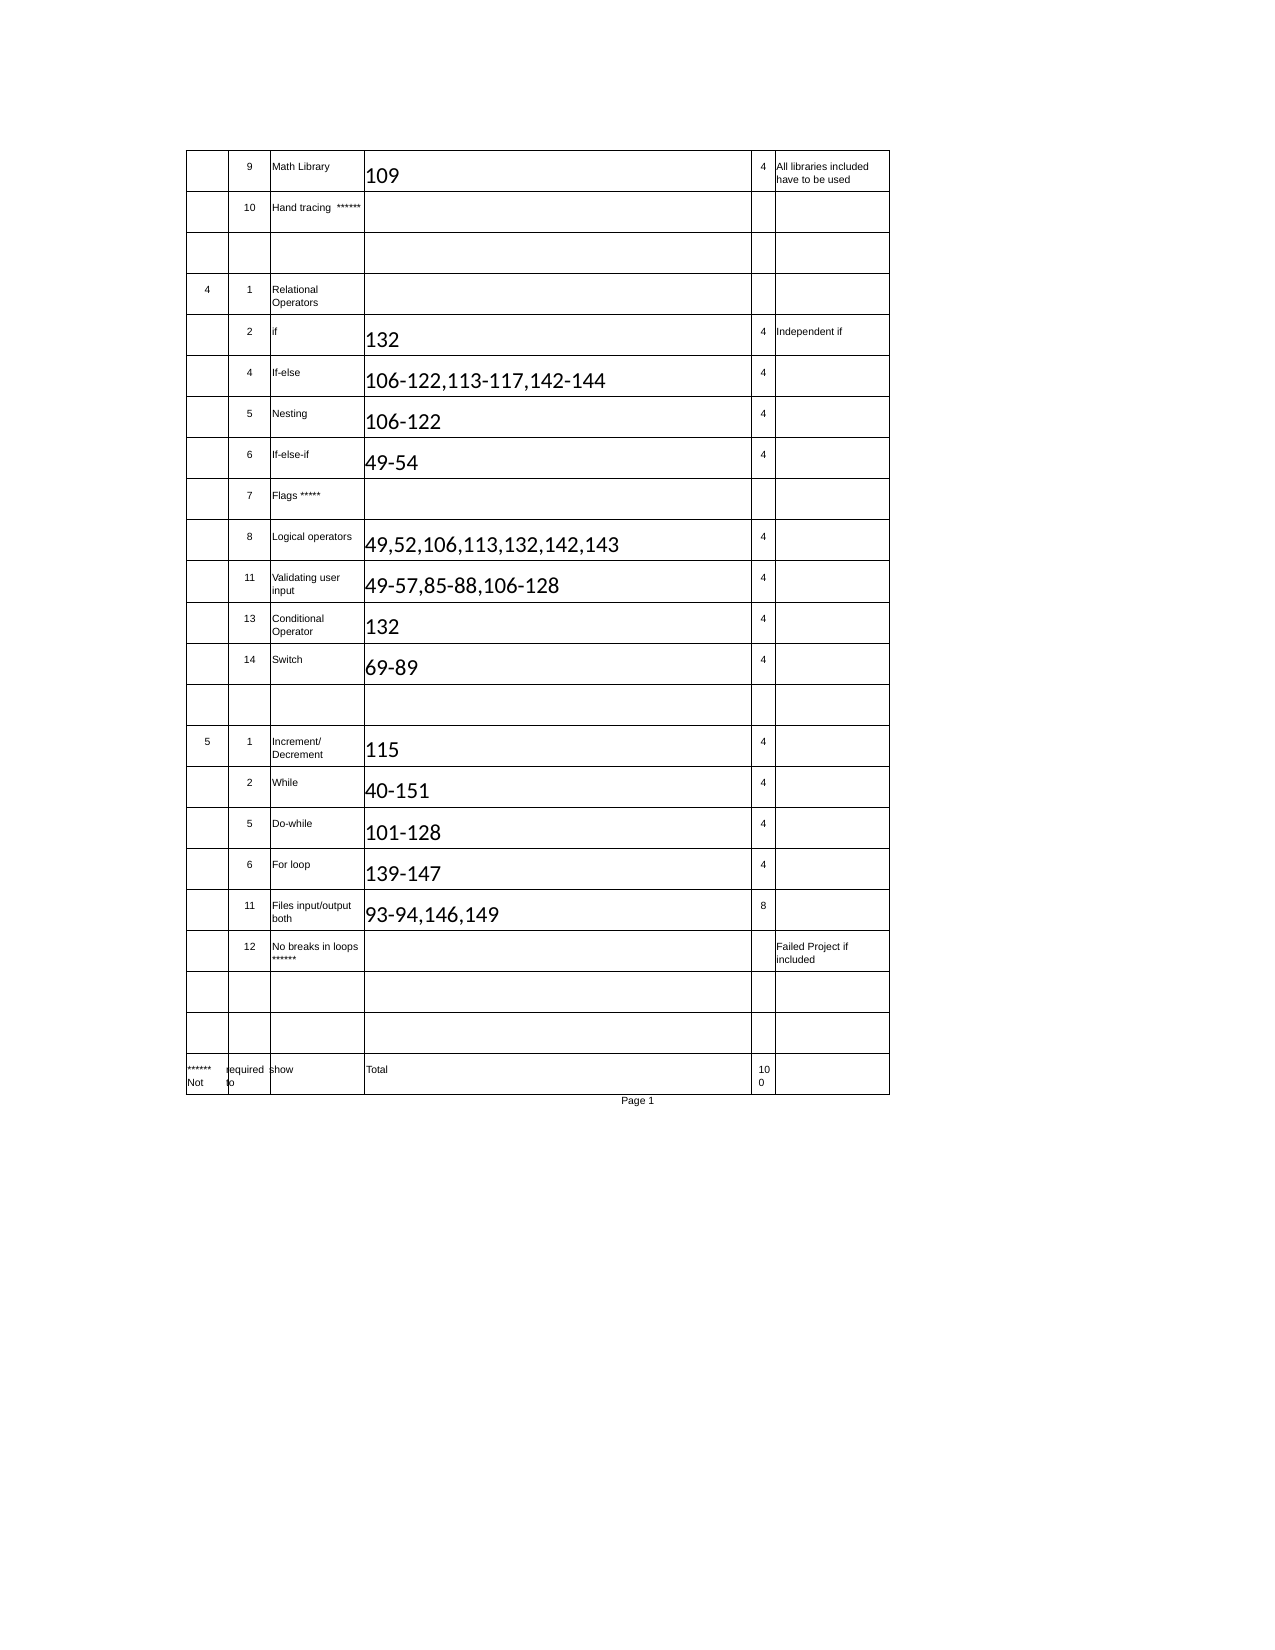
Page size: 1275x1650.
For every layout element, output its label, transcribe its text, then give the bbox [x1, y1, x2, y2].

table_cell 6 [229, 849, 270, 889]
table_cell 4 [752, 438, 775, 478]
table_cell 4 [752, 849, 775, 889]
table_cell 115 [365, 726, 751, 766]
table_cell [776, 233, 889, 273]
table_cell [187, 192, 228, 232]
table_cell Nesting [271, 397, 364, 437]
table_cell 7 [229, 479, 270, 519]
table_cell 6 [229, 438, 270, 478]
table_cell [187, 603, 228, 642]
table_cell [776, 849, 889, 889]
table_cell [776, 561, 889, 601]
table_cell show [271, 1054, 364, 1094]
table_cell [752, 479, 775, 519]
table_cell 1 [229, 274, 270, 314]
table_cell Relational Operators [271, 274, 364, 314]
table_cell [187, 931, 228, 971]
table_cell [187, 315, 228, 355]
table_cell 4 [752, 520, 775, 560]
table_cell if [271, 315, 364, 355]
table_cell [271, 685, 364, 724]
table_cell 14 [229, 644, 270, 683]
table_cell [752, 274, 775, 314]
table_cell [187, 1013, 228, 1053]
table_cell Logical operators [271, 520, 364, 560]
table_cell [752, 685, 775, 724]
table_cell 4 [752, 397, 775, 437]
table_cell ****** Not [187, 1054, 228, 1094]
table_cell [776, 397, 889, 437]
table_cell 49-57,85-88,106-128 [365, 561, 751, 601]
table_cell [187, 849, 228, 889]
table_cell [365, 192, 751, 232]
table_cell required to [229, 1054, 270, 1094]
table_cell [187, 890, 228, 930]
table_cell [776, 767, 889, 807]
table_cell 4 [229, 356, 270, 396]
table_cell 1 [229, 726, 270, 766]
table_cell [229, 233, 270, 273]
table_cell Increment/Decrement [271, 726, 364, 766]
table_cell Independent if [776, 315, 889, 355]
table_cell [365, 1013, 751, 1053]
table_cell [752, 192, 775, 232]
table_cell For loop [271, 849, 364, 889]
table_cell 132 [365, 315, 751, 355]
table_cell 12 [229, 931, 270, 971]
table_cell [776, 808, 889, 848]
table_cell If-else-if [271, 438, 364, 478]
table_cell 69-89 [365, 644, 751, 683]
table_cell Switch [271, 644, 364, 683]
table_cell 132 [365, 603, 751, 642]
table_cell [776, 726, 889, 766]
table_cell [776, 1054, 889, 1094]
table_cell [187, 397, 228, 437]
table_cell [187, 972, 228, 1012]
table_cell If-else [271, 356, 364, 396]
table_cell [187, 520, 228, 560]
table_cell Validating user input [271, 561, 364, 601]
table_cell 40-151 [365, 767, 751, 807]
table_cell [752, 931, 775, 971]
table_cell 100 [752, 1054, 775, 1094]
table_cell Math Library [271, 151, 364, 191]
table_cell 11 [229, 890, 270, 930]
table_cell [752, 972, 775, 1012]
table_cell 4 [752, 726, 775, 766]
table_cell [365, 685, 751, 724]
table_cell [271, 972, 364, 1012]
table_cell [776, 644, 889, 683]
table_cell 8 [229, 520, 270, 560]
table_cell [187, 561, 228, 601]
table_cell [271, 1013, 364, 1053]
table_cell [187, 644, 228, 683]
table_cell 4 [752, 644, 775, 683]
table_cell 2 [229, 315, 270, 355]
table_cell 101-128 [365, 808, 751, 848]
table_cell [187, 808, 228, 848]
table_cell [776, 274, 889, 314]
table_cell All libraries included have to be used [776, 151, 889, 191]
table_cell [776, 479, 889, 519]
table_cell Files input/output both [271, 890, 364, 930]
table_cell [187, 685, 228, 724]
table_cell 4 [752, 356, 775, 396]
table_cell [365, 233, 751, 273]
table_cell [752, 233, 775, 273]
table_cell 5 [187, 726, 228, 766]
table_cell [752, 1013, 775, 1053]
table_cell [776, 890, 889, 930]
table_cell Flags ***** [271, 479, 364, 519]
table_cell While [271, 767, 364, 807]
table_cell [187, 151, 228, 191]
table_cell [187, 233, 228, 273]
table_cell [365, 931, 751, 971]
table_cell [776, 603, 889, 642]
table_cell Conditional Operator [271, 603, 364, 642]
table_cell Do-while [271, 808, 364, 848]
table_cell [365, 479, 751, 519]
table_cell Failed Project if included [776, 931, 889, 971]
table_cell [776, 685, 889, 724]
table_cell [229, 685, 270, 724]
table_cell 4 [187, 274, 228, 314]
table_cell Hand tracing ****** [271, 192, 364, 232]
table_cell 93-94,146,149 [365, 890, 751, 930]
table_cell [187, 438, 228, 478]
table_cell 9 [229, 151, 270, 191]
table_cell [776, 192, 889, 232]
table_cell 4 [752, 151, 775, 191]
table_cell 2 [229, 767, 270, 807]
table_cell [365, 274, 751, 314]
table_cell 4 [752, 561, 775, 601]
table_cell [187, 479, 228, 519]
table_cell [229, 972, 270, 1012]
table_cell 4 [752, 808, 775, 848]
table_cell No breaks in loops ****** [271, 931, 364, 971]
table_cell [187, 767, 228, 807]
table_cell [776, 520, 889, 560]
table_cell 5 [229, 397, 270, 437]
table_cell 139-147 [365, 849, 751, 889]
table_cell [187, 356, 228, 396]
table_cell [776, 438, 889, 478]
table_cell [776, 1013, 889, 1053]
table_cell 4 [752, 315, 775, 355]
table_cell 49-54 [365, 438, 751, 478]
table_cell 8 [752, 890, 775, 930]
table_cell 4 [752, 767, 775, 807]
table_cell 106-122,113-117,142-144 [365, 356, 751, 396]
table_cell [271, 233, 364, 273]
table_cell [776, 972, 889, 1012]
table_cell [229, 1013, 270, 1053]
table_cell Total [365, 1054, 751, 1094]
table_cell 4 [752, 603, 775, 642]
table_cell [365, 972, 751, 1012]
table_cell [776, 356, 889, 396]
table_cell 5 [229, 808, 270, 848]
table_cell 106-122 [365, 397, 751, 437]
table_cell 10 [229, 192, 270, 232]
table_cell 109 [365, 151, 751, 191]
table_cell 13 [229, 603, 270, 642]
table_cell 49,52,106,113,132,142,143 [365, 520, 751, 560]
table_cell 11 [229, 561, 270, 601]
